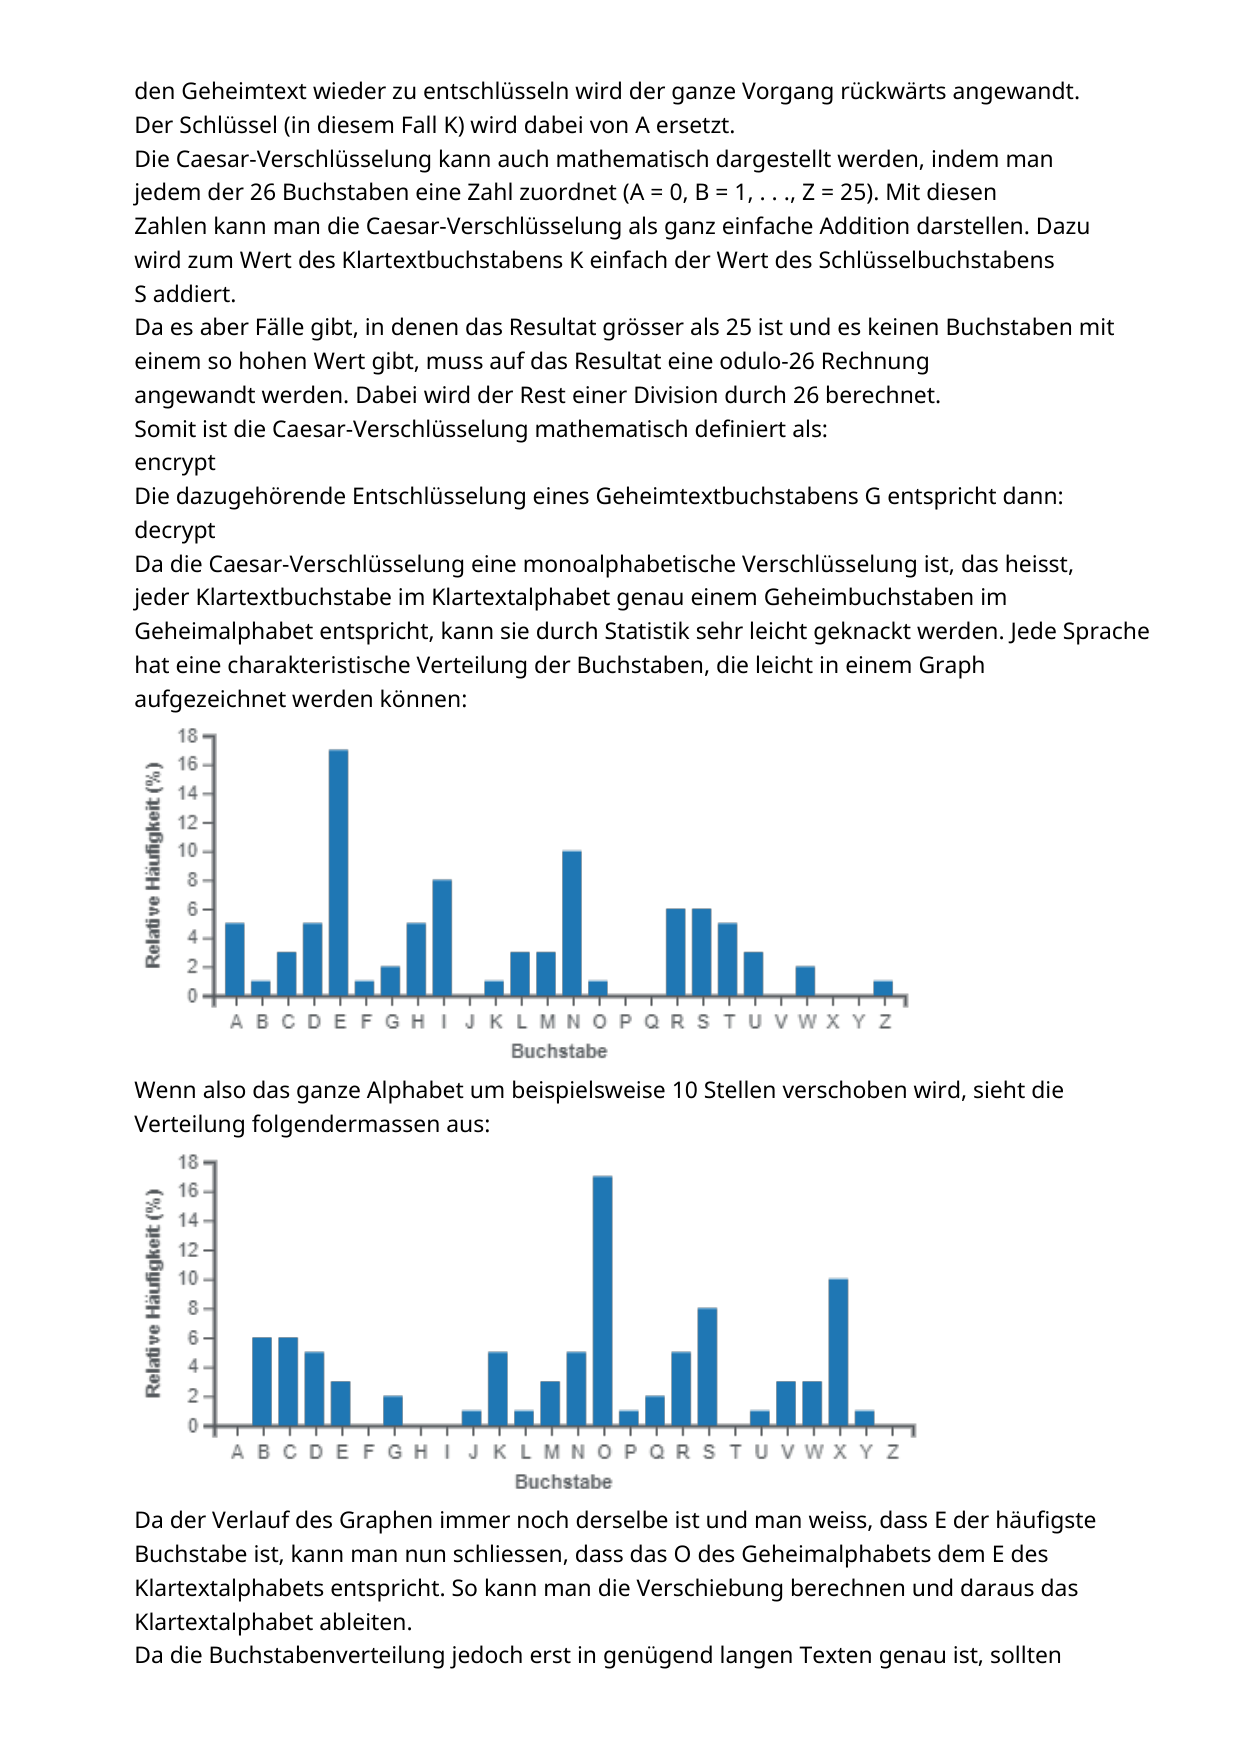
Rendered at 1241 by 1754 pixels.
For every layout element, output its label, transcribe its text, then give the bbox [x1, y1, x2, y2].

text encrypt [134, 446, 1165, 477]
text Die Caesar-Verschlüsselung kann auch mathematisch dargestellt werden, indem man [134, 142, 1165, 174]
text decrypt [134, 514, 1165, 545]
text jedem der 26 Buchstaben eine Zahl zuordnet (A = 0, B = 1, . . ., Z = 25). Mit diesen [134, 176, 1165, 207]
text S addiert. [134, 277, 1165, 309]
text Zahlen kann man die Caesar-Verschlüsselung als ganz einfache Addition darstellen. Dazu [134, 210, 1165, 241]
text Da der Verlauf des Graphen immer noch derselbe ist und man weiss, dass E der häufigste [134, 1504, 1165, 1536]
text Wenn also das ganze Alphabet um beispielsweise 10 Stellen verschoben wird, sieht die [134, 1074, 1165, 1105]
text Da die Buchstabenverteilung jedoch erst in genügend langen Texten genau ist, sollten [134, 1639, 1165, 1671]
picture [134, 1141, 927, 1503]
text Klartextalphabet ableiten. [134, 1606, 1165, 1637]
picture [134, 716, 918, 1072]
text den Geheimtext wieder zu entschlüsseln wird der ganze Vorgang rückwärts angewandt. [134, 75, 1165, 106]
text jeder Klartextbuchstabe im Klartextalphabet genau einem Geheimbuchstaben im Geheimalphabet entspricht, kann sie durch Statistik sehr leicht geknackt werden. Jede Sprache hat eine charakteristische Verteilung der Buchstaben, die leicht in einem Graph [134, 581, 1165, 680]
text Da die Caesar-Verschlüsselung eine monoalphabetische Verschlüsselung ist, das heisst, [134, 547, 1165, 579]
text Der Schlüssel (in diesem Fall K) wird dabei von A ersetzt. [134, 109, 1165, 140]
text Da es aber Fälle gibt, in denen das Resultat grösser als 25 ist und es keinen Buchstaben mit einem so hohen Wert gibt, muss auf das Resultat eine odulo-26 Rechnung [134, 311, 1165, 376]
text Somit ist die Caesar-Verschlüsselung mathematisch definiert als: [134, 412, 1165, 444]
text Die dazugehörende Entschlüsselung eines Geheimtextbuchstabens G entspricht dann: [134, 480, 1165, 511]
text angewandt werden. Dabei wird der Rest einer Division durch 26 berechnet. [134, 379, 1165, 410]
text Buchstabe ist, kann man nun schliessen, dass das O des Geheimalphabets dem E des [134, 1538, 1165, 1569]
text Verteilung folgendermassen aus: [134, 1108, 1165, 1139]
text Klartextalphabets entspricht. So kann man die Verschiebung berechnen und daraus das [134, 1572, 1165, 1603]
text wird zum Wert des Klartextbuchstabens K einfach der Wert des Schlüsselbuchstabens [134, 244, 1165, 275]
